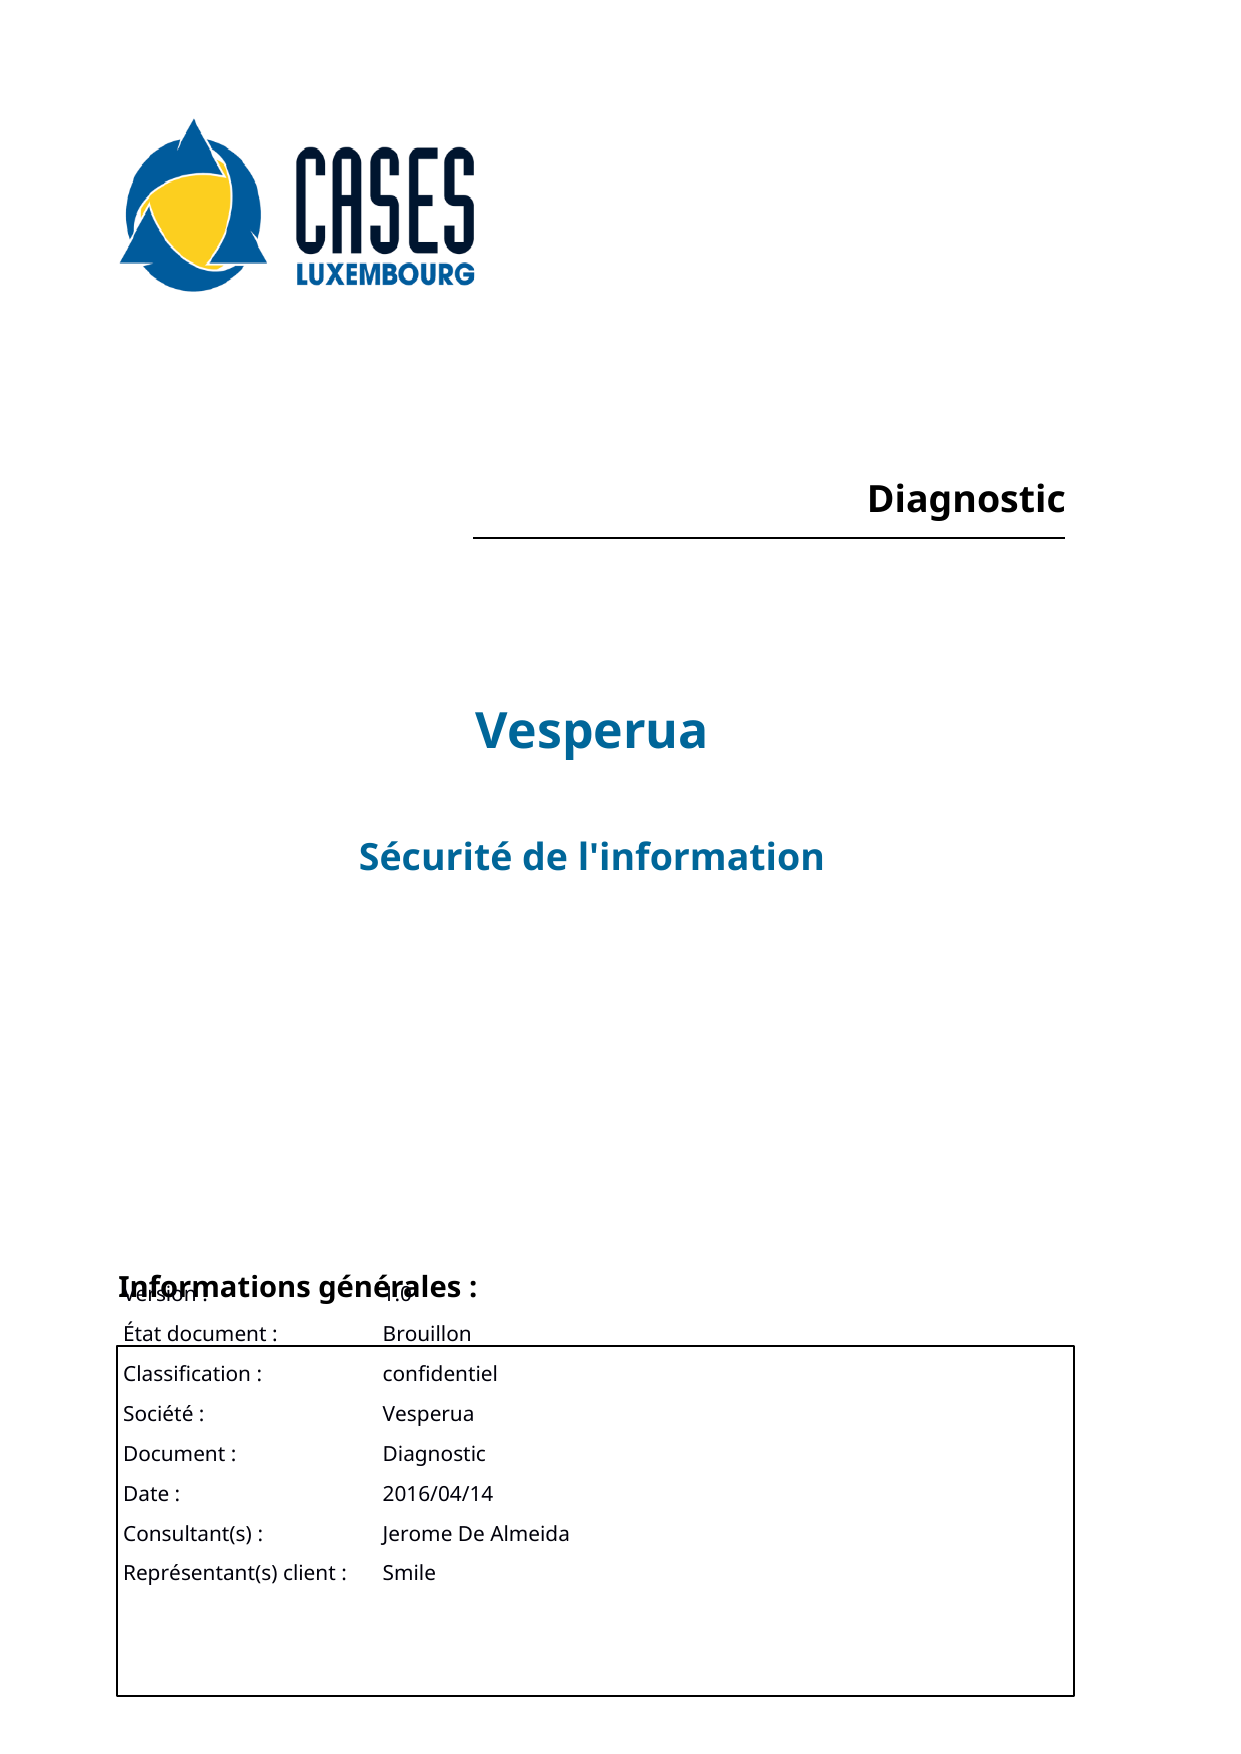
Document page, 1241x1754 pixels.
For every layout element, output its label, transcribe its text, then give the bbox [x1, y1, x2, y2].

subtitle Sécurité de l'information [118, 830, 1066, 881]
text Vesperua [118, 695, 1066, 763]
text Informations générales : [118, 1266, 1036, 1306]
text Diagnostic [472, 472, 1066, 523]
picture [118, 117, 475, 296]
